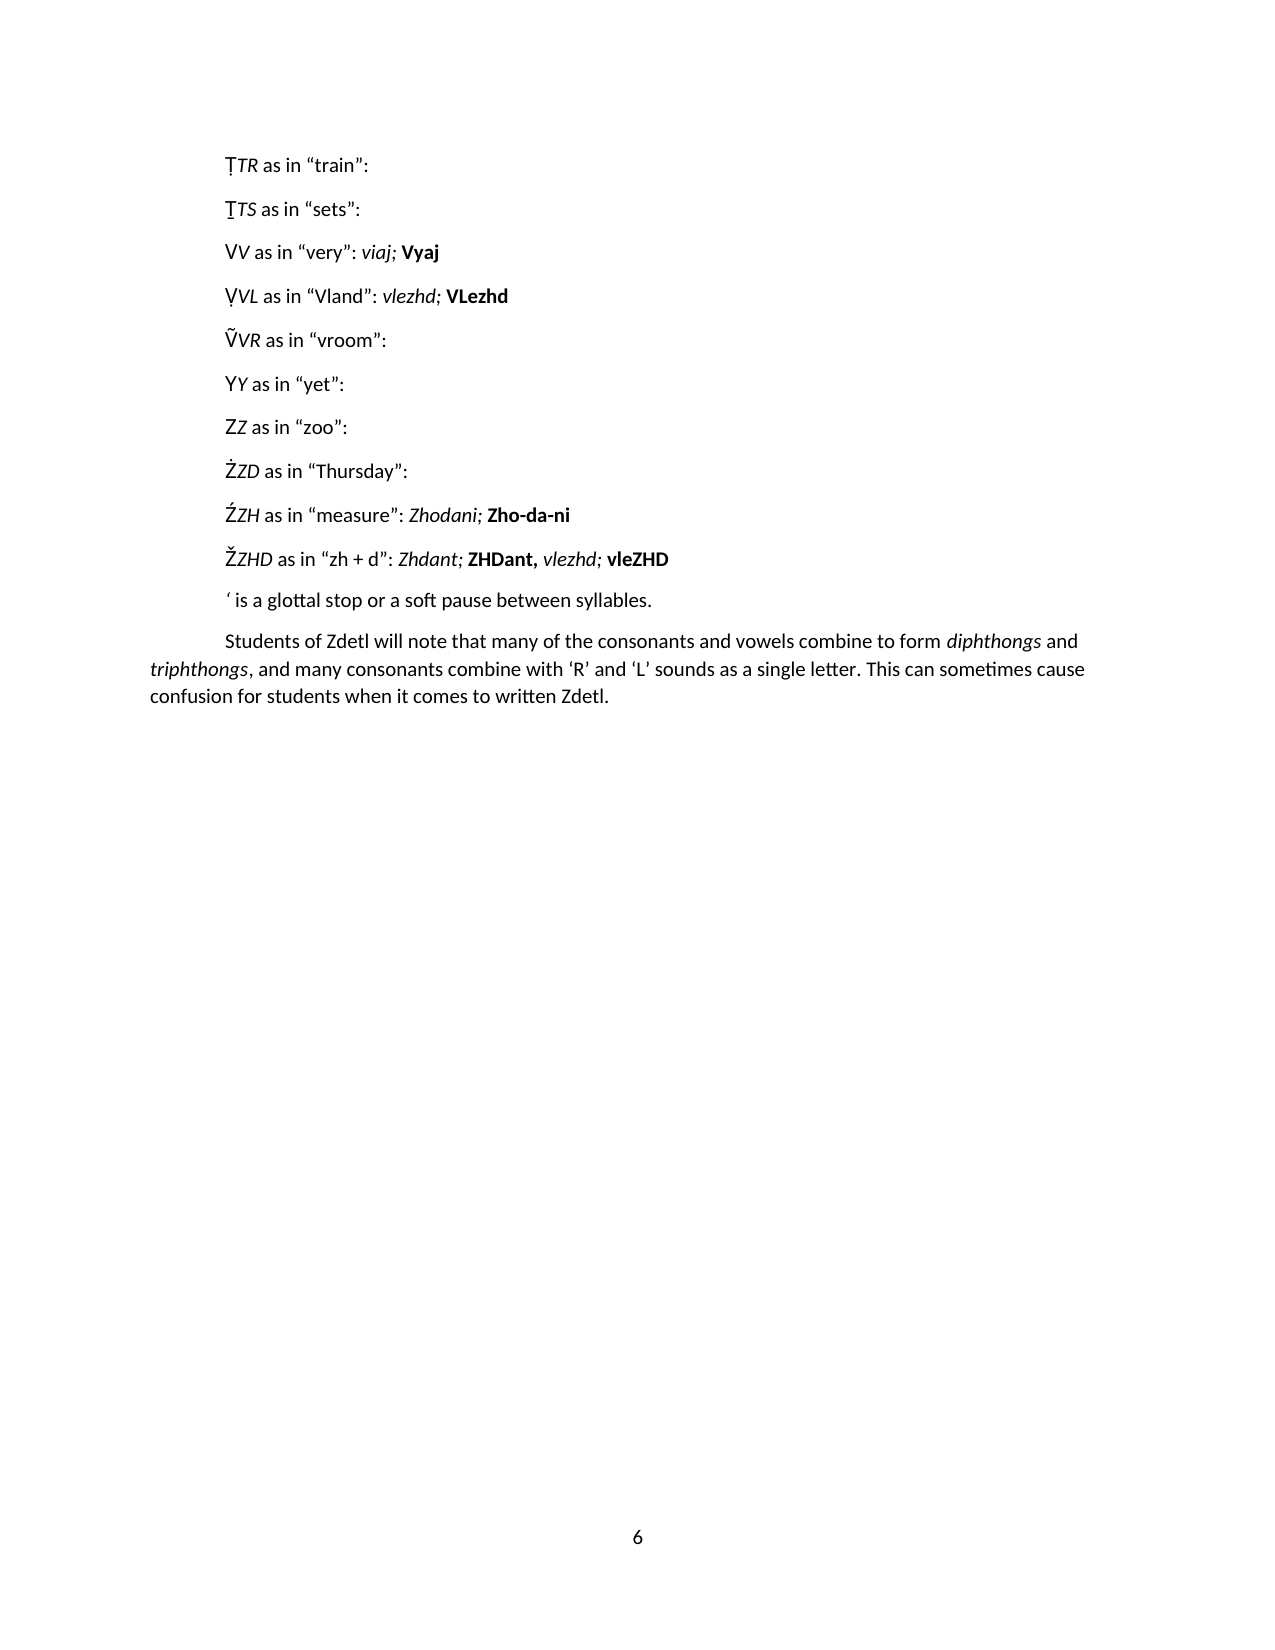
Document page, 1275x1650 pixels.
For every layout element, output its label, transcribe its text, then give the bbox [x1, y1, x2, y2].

text ‘ is a glottal stop or a soft pause between syllables. [225, 587, 1125, 613]
text ṼVR as in “vroom”: [225, 325, 1125, 353]
text ŽZHD as in “zh + d”: Zhdant; ZHDant, vlezhd; vleZHD [225, 544, 1125, 572]
text ZZ as in “zoo”: [225, 412, 1125, 441]
text Students of Zdetl will note that many of the consonants and vowels combine to form diphthongs and triphthongs, and many consonants combine with ‘R’ and ‘L’ sounds as a single letter. This can sometimes cause confusion for students when it comes to written Zdetl. [150, 628, 1125, 709]
text ŹZH as in “measure”: Zhodani; Zho-da-ni [225, 500, 1125, 528]
text VV as in “very”: viaj; Vyaj [225, 237, 1125, 266]
text ṾVL as in “Vland”: vlezhd; VLezhd [225, 281, 1125, 310]
text ŻZD as in “Thursday”: [225, 456, 1125, 485]
text ṬTR as in “train”: [225, 150, 1125, 178]
text YY as in “yet”: [225, 369, 1125, 397]
text ṮTS as in “sets”: [225, 194, 1125, 222]
